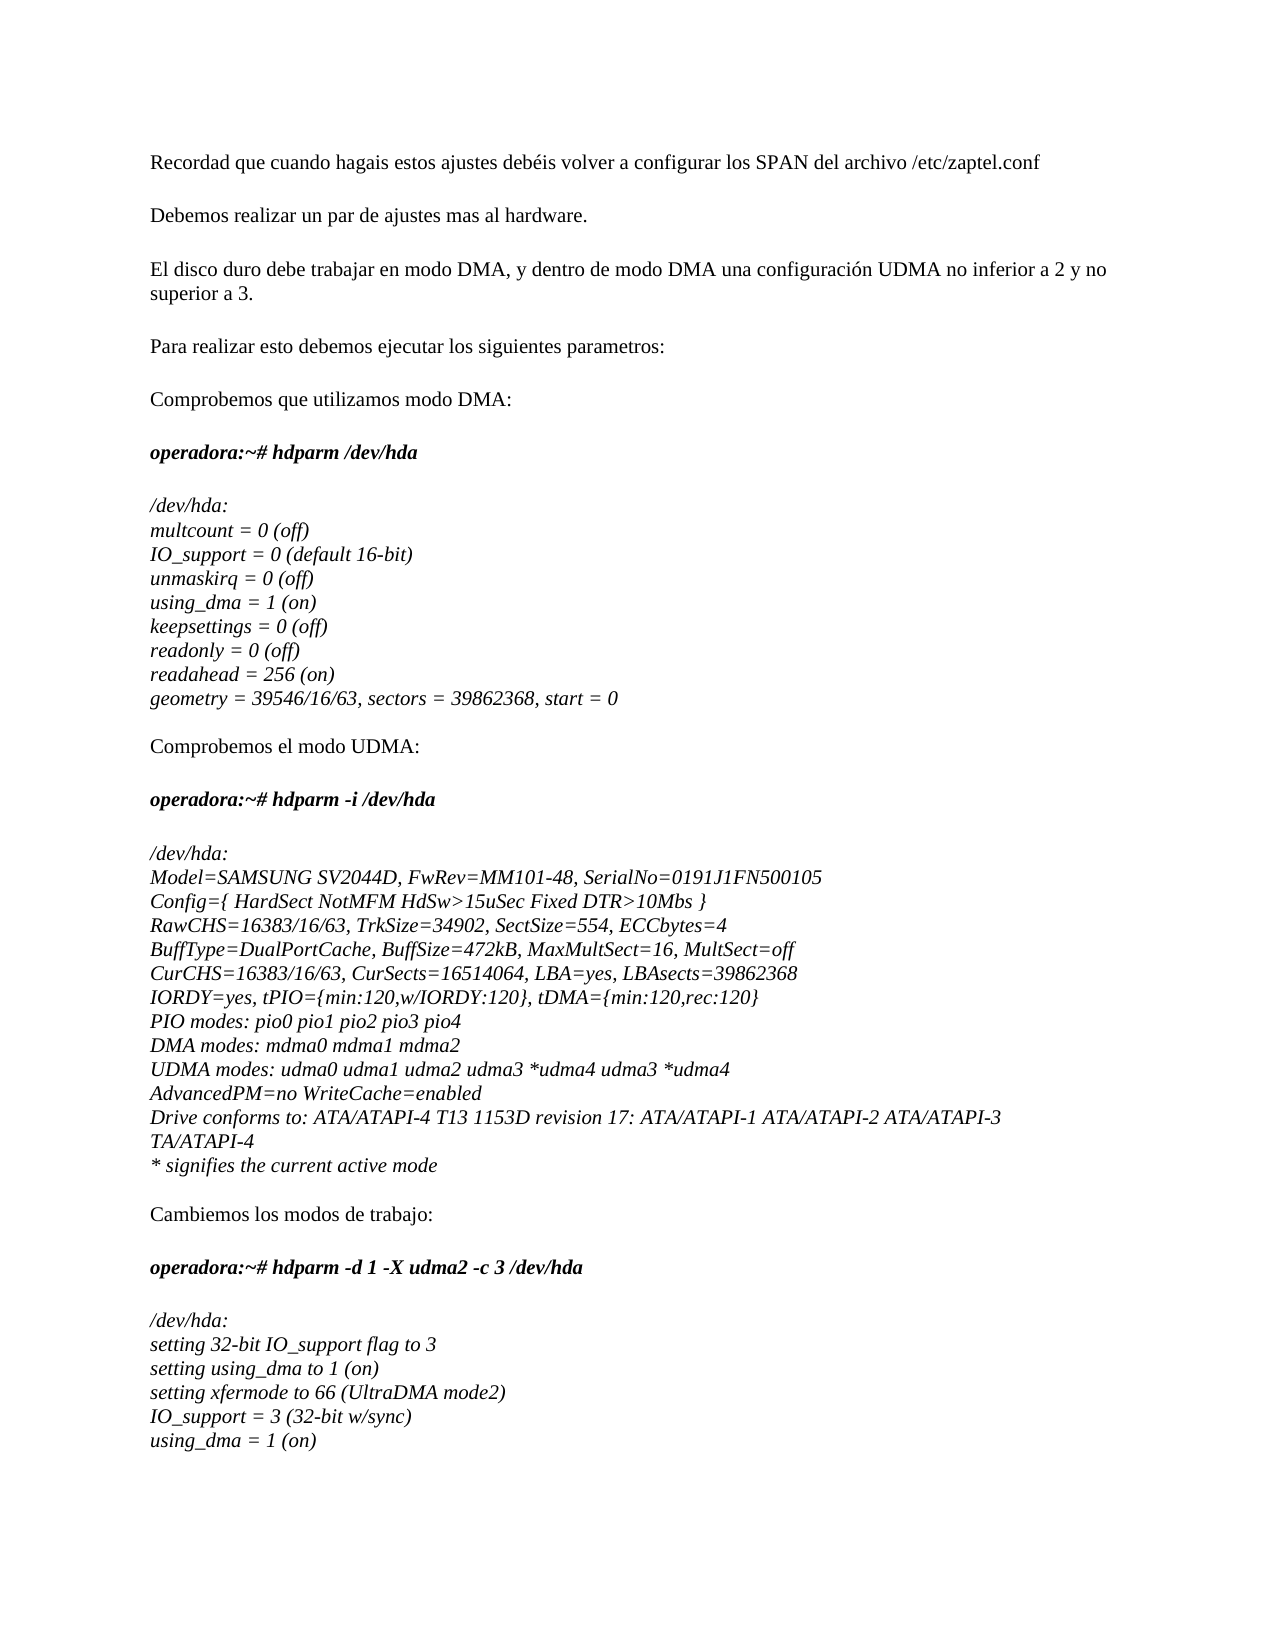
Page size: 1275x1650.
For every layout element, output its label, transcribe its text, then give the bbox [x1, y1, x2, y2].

text operadora:~# hdparm /dev/hda [150, 440, 1125, 464]
text Para realizar esto debemos ejecutar los siguientes parametros: [150, 334, 1125, 358]
text Comprobemos que utilizamos modo DMA: [150, 387, 1125, 411]
text Recordad que cuando hagais estos ajustes debéis volver a configurar los SPAN del archivo /etc/zaptel.conf [150, 150, 1125, 174]
text /dev/hda: Model=SAMSUNG SV2044D, FwRev=MM101-48, SerialNo=0191J1FN500105 Config={ HardSect NotMFM HdSw>15uSec Fixed DTR>10Mbs } RawCHS=16383/16/63, TrkSize=34902, SectSize=554, ECCbytes=4 BuffType=DualPortCache, BuffSize=472kB, MaxMultSect=16, MultSect=off CurCHS=16383/16/63, CurSects=16514064, LBA=yes, LBAsects=39862368 IORDY=yes, tPIO={min:120,w/IORDY:120}, tDMA={min:120,rec:120} PIO modes: pio0 pio1 pio2 pio3 pio4 DMA modes: mdma0 mdma1 mdma2 UDMA modes: udma0 udma1 udma2 udma3 *udma4 udma3 *udma4 AdvancedPM=no WriteCache=enabled Drive conforms to: ATA/ATAPI-4 T13 1153D revision 17: ATA/ATAPI-1 ATA/ATAPI-2 ATA/ATAPI-3 TA/ATAPI-4 * signifies the current active mode Cambiemos los modos de trabajo: [150, 841, 1125, 1226]
text /dev/hda: multcount = 0 (off) IO_support = 0 (default 16-bit) unmaskirq = 0 (off) using_dma = 1 (on) keepsettings = 0 (off) readonly = 0 (off) readahead = 256 (on) geometry = 39546/16/63, sectors = 39862368, start = 0 Comprobemos el modo UDMA: [150, 493, 1125, 758]
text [150, 1308, 1125, 1476]
text operadora:~# hdparm -d 1 -X udma2 -c 3 /dev/hda [150, 1255, 1125, 1279]
text Debemos realizar un par de ajustes mas al hardware. [150, 203, 1125, 227]
text operadora:~# hdparm -i /dev/hda [150, 787, 1125, 811]
text El disco duro debe trabajar en modo DMA, y dentro de modo DMA una configuración UDMA no inferior a 2 y no superior a 3. [150, 256, 1125, 304]
